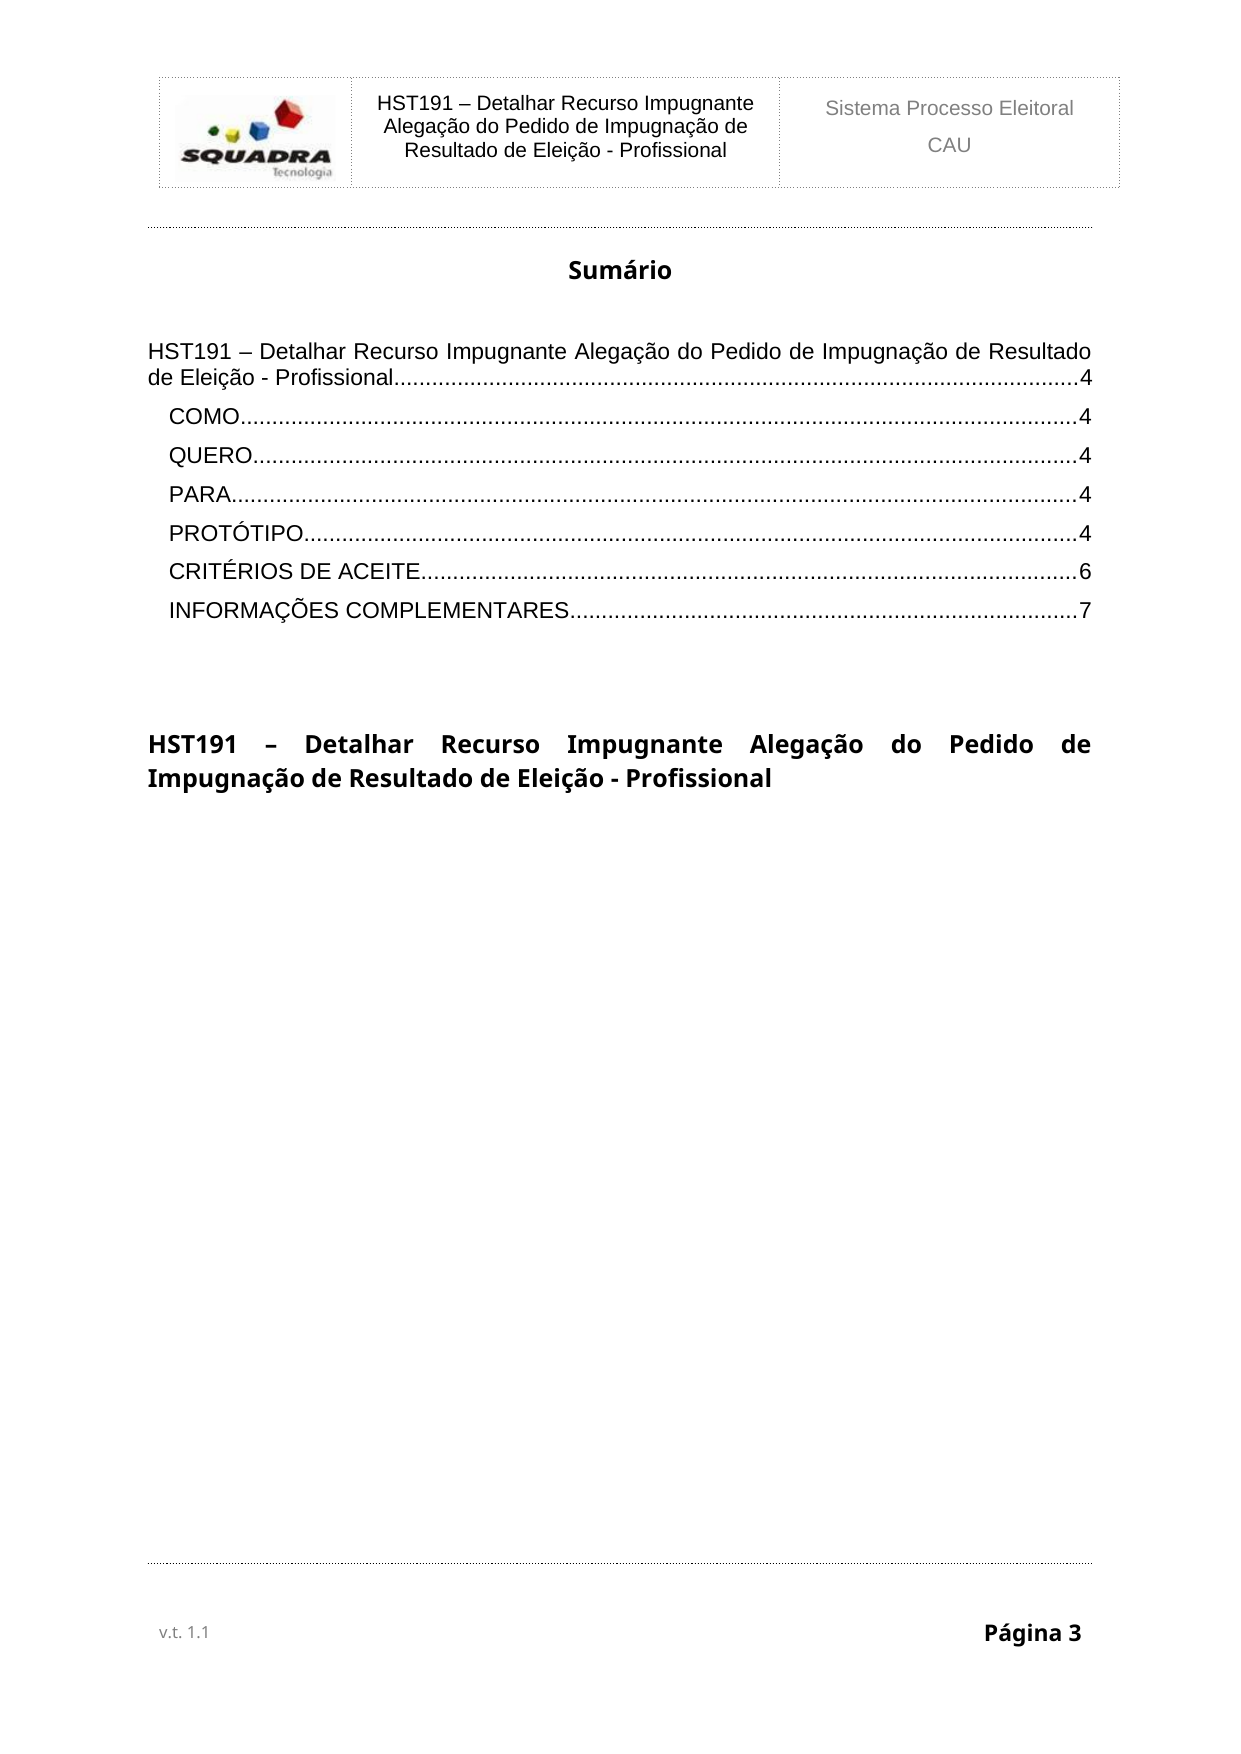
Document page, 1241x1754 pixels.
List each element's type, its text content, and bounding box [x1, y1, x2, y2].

text Sumário [148, 252, 1092, 286]
text CRITÉRIOS DE ACEITE 6 [168, 558, 1092, 585]
picture [175, 95, 336, 182]
text INFORMAÇÕES COMPLEMENTARES 7 [168, 597, 1092, 623]
text QUERO 4 [168, 442, 1092, 468]
text PARA 4 [168, 481, 1092, 507]
text COMO 4 [168, 403, 1092, 429]
text HST191 – Detalhar Recurso Impugnante Alegação do Pedido de Impugnação de Resultado de Eleição - Profissional 4 [148, 338, 1092, 390]
text PROTÓTIPO 4 [168, 519, 1092, 546]
